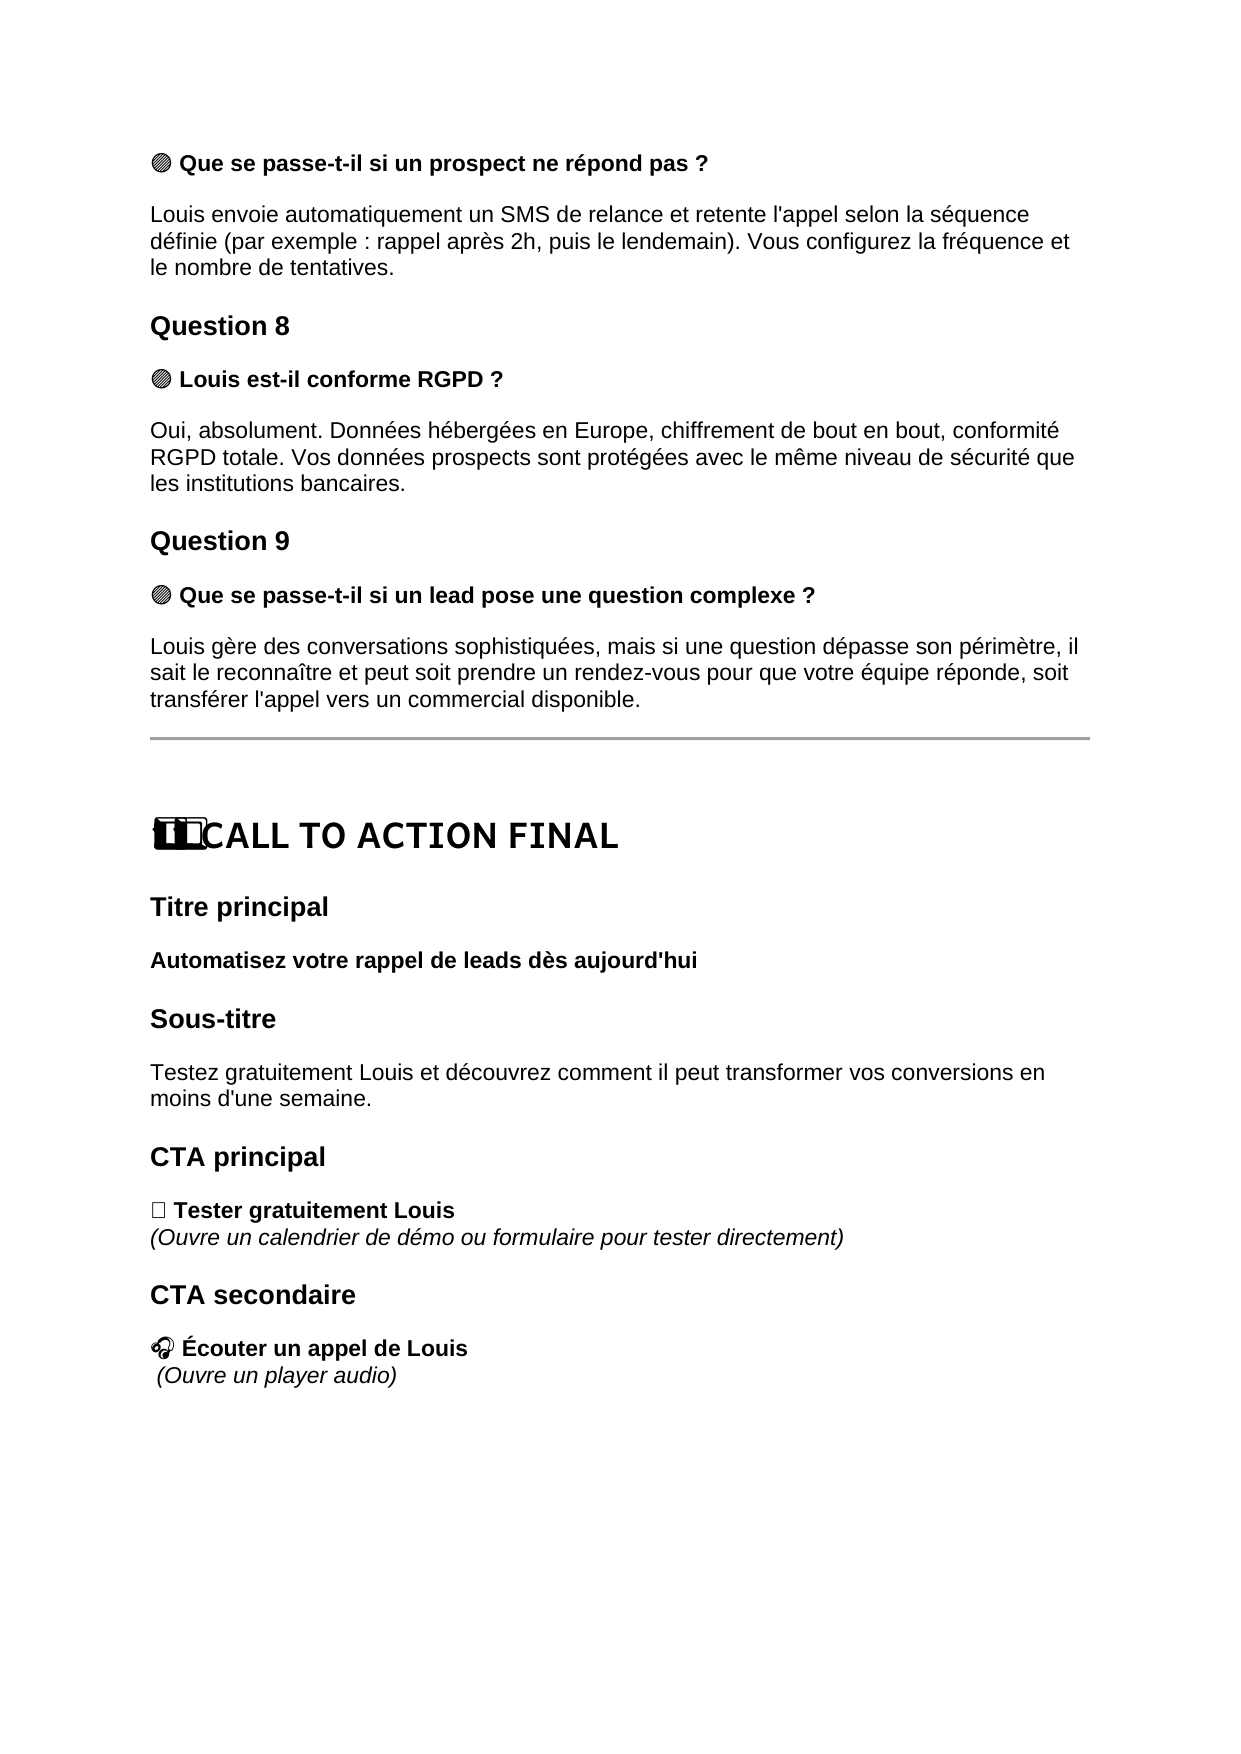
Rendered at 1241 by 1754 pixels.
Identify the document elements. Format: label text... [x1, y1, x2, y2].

subtitle CTA principal [150, 1141, 1090, 1172]
text 🟣 Que se passe-t-il si un prospect ne répond pas ? [150, 150, 1090, 176]
subtitle Question 8 [150, 309, 1090, 341]
subtitle Titre principal [150, 891, 1090, 922]
text Testez gratuitement Louis et découvrez comment il peut transformer vos conversions en moins d'une semaine. [150, 1059, 1090, 1112]
subtitle Question 9 [150, 525, 1090, 557]
text Automatisez votre rappel de leads dès aujourd'hui [150, 947, 1090, 974]
text 🟣 Que se passe-t-il si un lead pose une question complexe ? [150, 582, 1090, 608]
text 🎧 Écouter un appel de Louis (Ouvre un player audio) [150, 1335, 1090, 1388]
text Oui, absolument. Données hébergées en Europe, chiffrement de bout en bout, conformité RGPD totale. Vos données prospects sont protégées avec le même niveau de sécurité que les institutions bancaires. [150, 417, 1090, 496]
subtitle 1️⃣1️⃣ CALL TO ACTION FINAL [150, 805, 1090, 862]
text Louis envoie automatiquement un SMS de relance et retente l'appel selon la séquence définie (par exemple : rappel après 2h, puis le lendemain). Vous configurez la fréquence et le nombre de tentatives. [150, 201, 1090, 280]
text 🚀 Tester gratuitement Louis (Ouvre un calendrier de démo ou formulaire pour tester directement) [150, 1197, 1090, 1250]
text 🟣 Louis est-il conforme RGPD ? [150, 366, 1090, 392]
subtitle CTA secondaire [150, 1279, 1090, 1310]
text Louis gère des conversations sophistiquées, mais si une question dépasse son périmètre, il sait le reconnaître et peut soit prendre un rendez-vous pour que votre équipe réponde, soit transférer l'appel vers un commercial disponible. [150, 633, 1090, 712]
subtitle Sous-titre [150, 1003, 1090, 1034]
